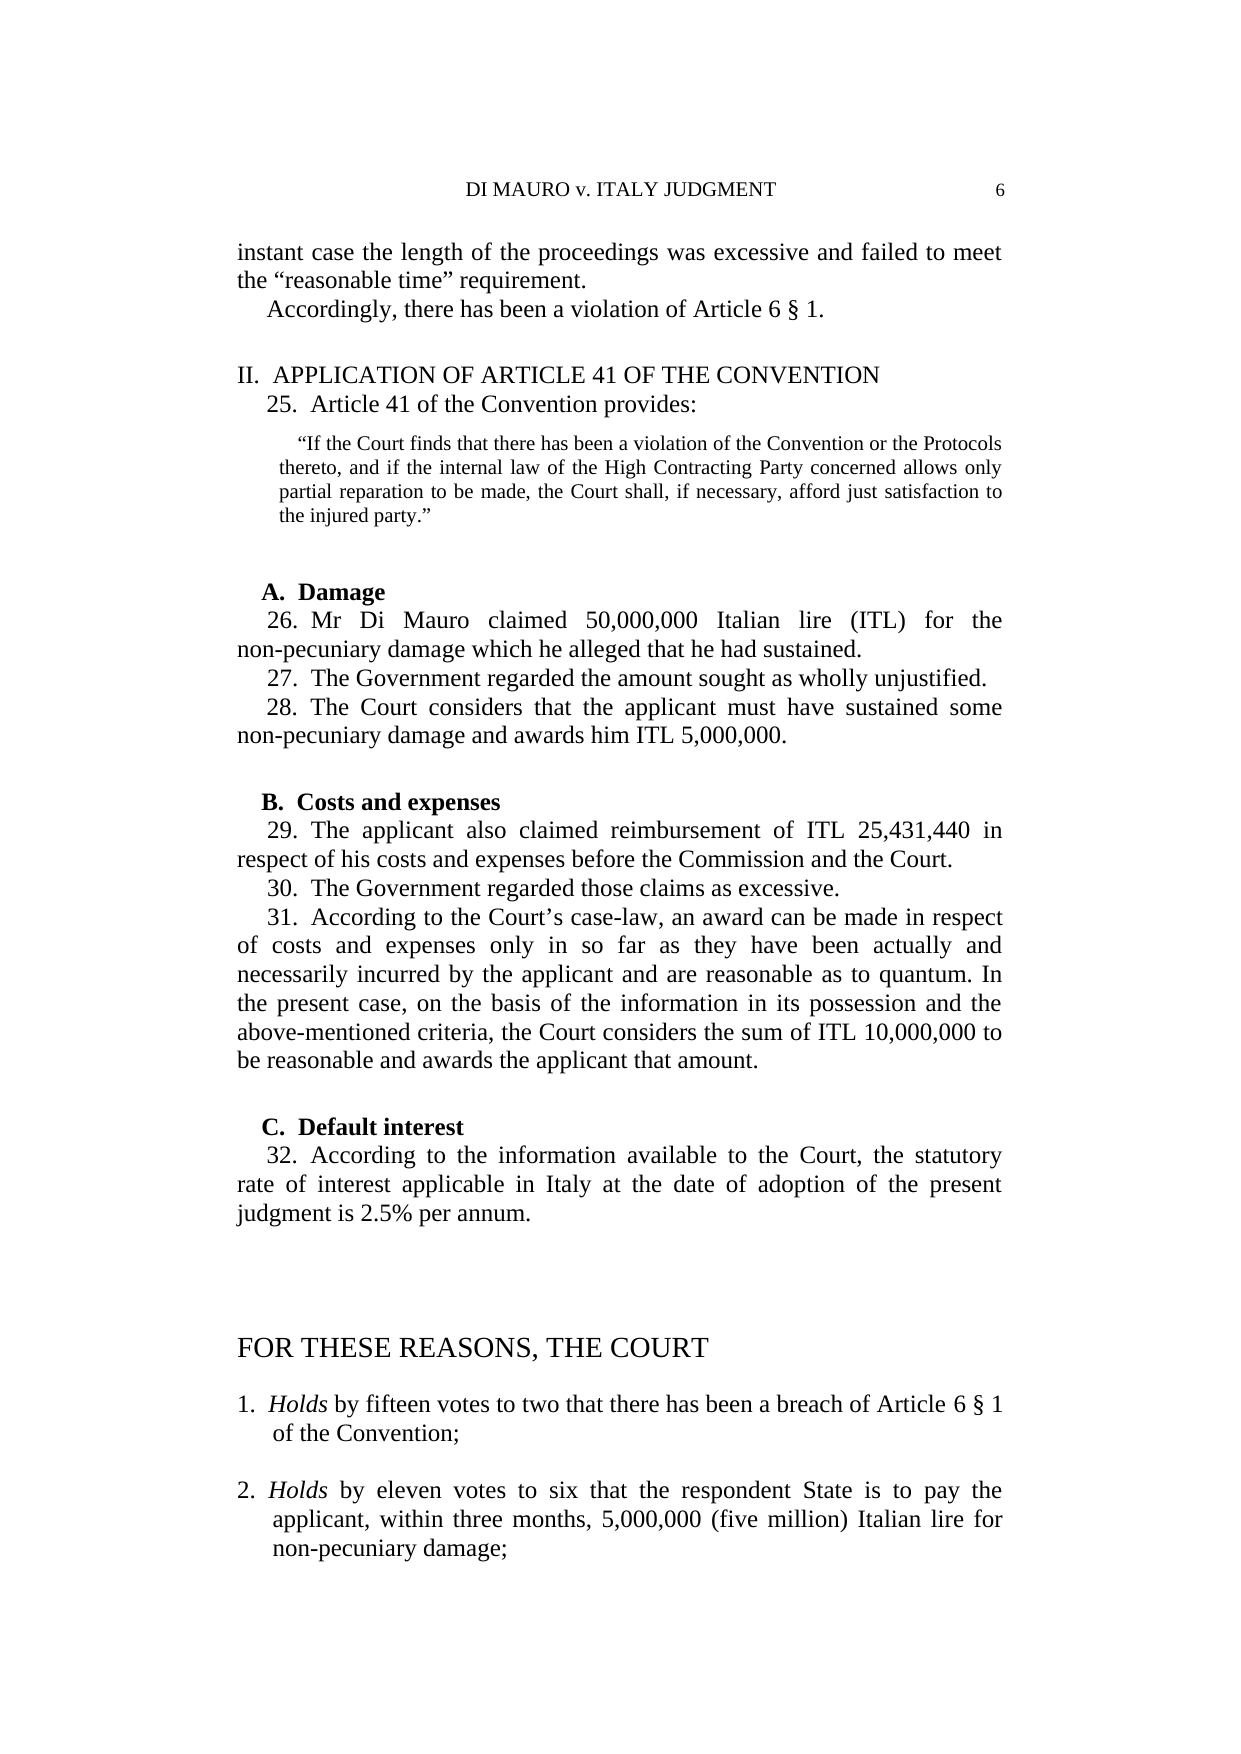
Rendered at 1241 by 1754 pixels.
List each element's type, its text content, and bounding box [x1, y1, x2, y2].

text “If the Court finds that there has been a violation of the Convention or the Protocols thereto, and if the internal law of the High Contracting Party concerned allows only partial reparation to be made, the Court shall, if necessary, afford just satisfaction to the injured party.” [279, 431, 1003, 527]
list 1. Holds by fifteen votes to two that there has been a breach of Article 6 § 1 of the Convention; [237, 1389, 1003, 1447]
text A. Damage [261, 577, 1003, 606]
text 31. According to the Court’s case-law, an award can be made in respect of costs and expenses only in so far as they have been actually and necessarily incurred by the applicant and are reasonable as to quantum. In the present case, on the basis of the information in its possession and the above-mentioned criteria, the Court considers the sum of ITL 10,000,000 to be reasonable and awards the applicant that amount. [237, 902, 1003, 1074]
text 27. The Government regarded the amount sought as wholly unjustified. [237, 663, 1003, 692]
text 26. Mr Di Mauro claimed 50,000,000 Italian lire (ITL) for the non-pecuniary damage which he alleged that he had sustained. [237, 606, 1003, 663]
text 28. The Court considers that the applicant must have sustained some non-pecuniary damage and awards him ITL 5,000,000. [237, 692, 1003, 749]
text 32. According to the information available to the Court, the statutory rate of interest applicable in Italy at the date of adoption of the present judgment is 2.5% per annum. [237, 1141, 1003, 1227]
text 30. The Government regarded those claims as excessive. [237, 873, 1003, 902]
list 2. Holds by eleven votes to six that the respondent State is to pay the applicant, within three months, 5,000,000 (five million) Italian lire for non-pecuniary damage; [237, 1475, 1003, 1562]
text II. application of article 41 of the Convention [237, 361, 1003, 389]
text 25. Article 41 of the Convention provides: [237, 389, 1003, 418]
text for these reasons, the court [237, 1331, 1003, 1364]
text 29. The applicant also claimed reimbursement of ITL 25,431,440 in respect of his costs and expenses before the Commission and the Court. [237, 816, 1003, 873]
text C. Default interest [261, 1112, 1003, 1141]
text Accordingly, there has been a violation of Article 6 § 1. [237, 294, 1003, 323]
text B. Costs and expenses [261, 787, 1003, 816]
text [237, 237, 1003, 294]
